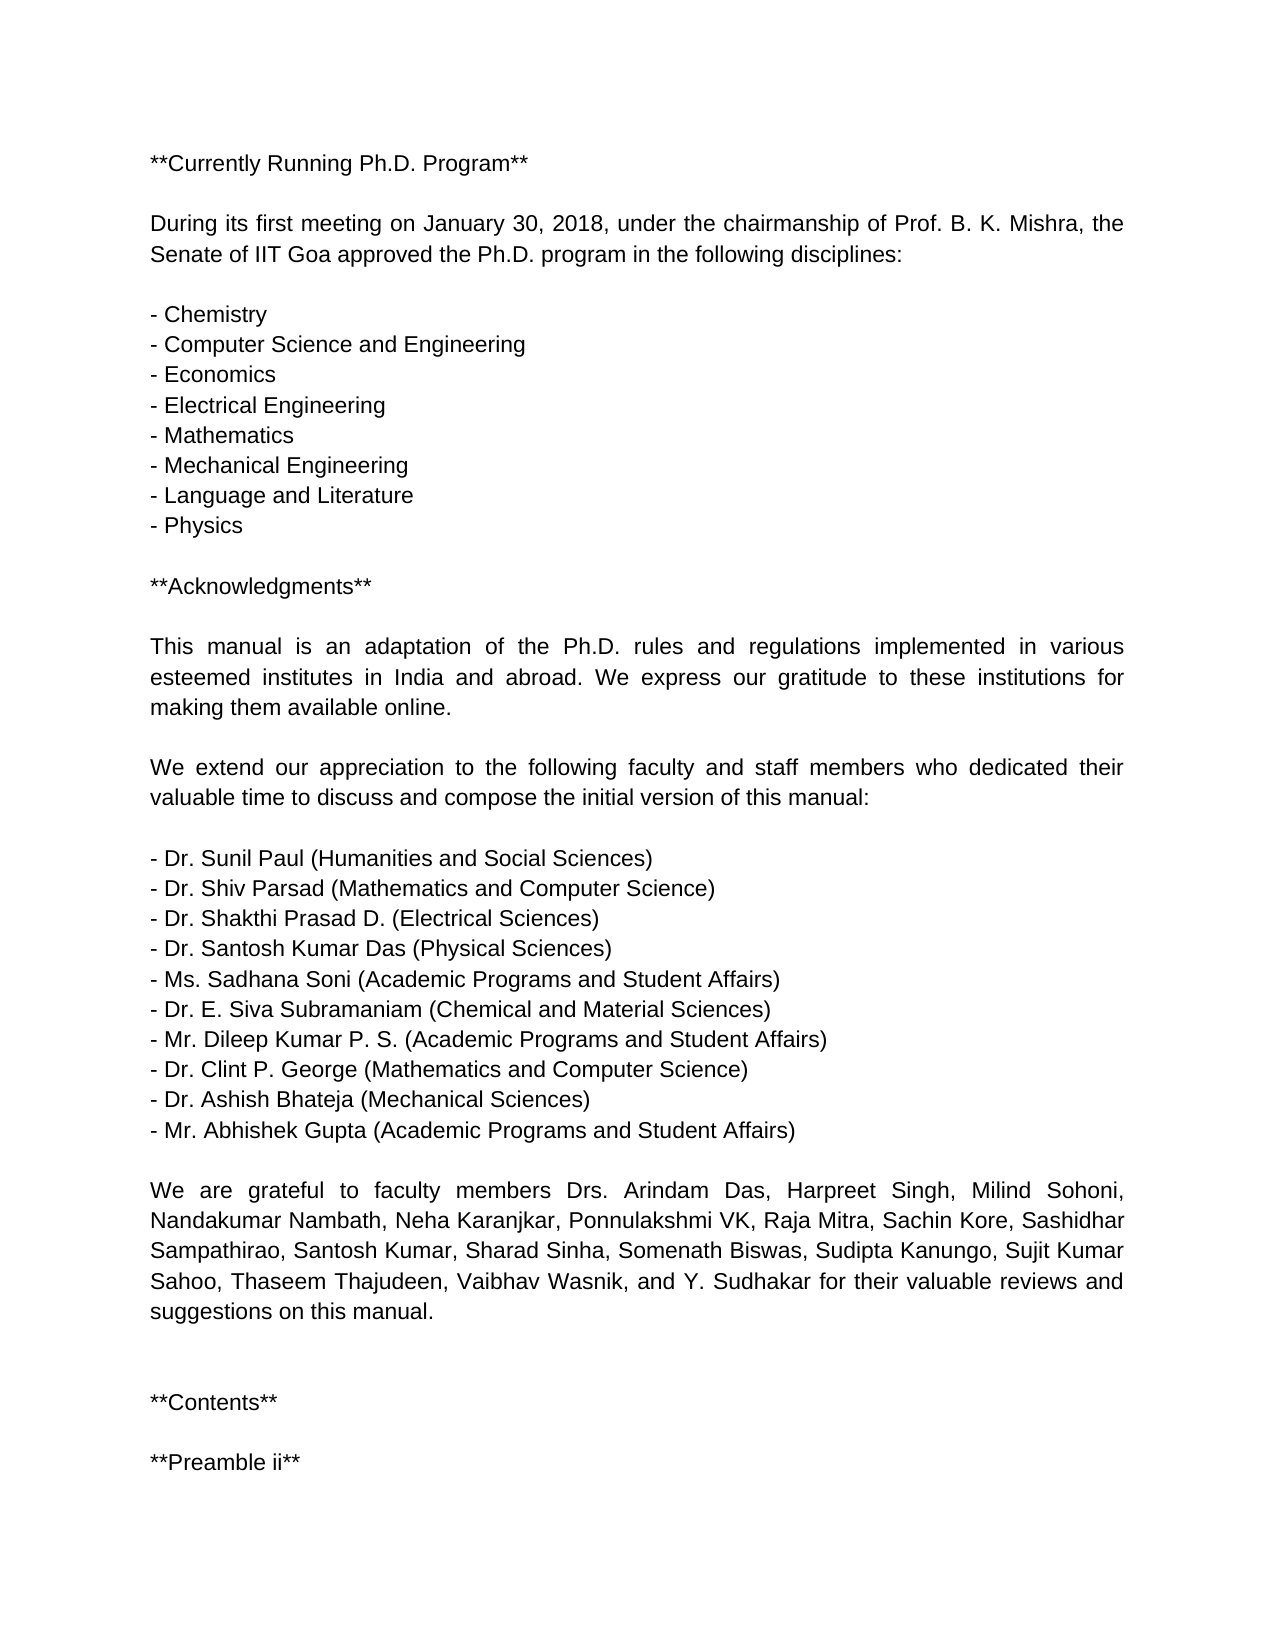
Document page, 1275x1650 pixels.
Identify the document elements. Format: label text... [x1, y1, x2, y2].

text **Currently Running Ph.D. Program** [150, 150, 1125, 176]
text - Language and Literature [150, 482, 1125, 509]
text - Mr. Abhishek Gupta (Academic Programs and Student Affairs) [150, 1117, 1125, 1143]
text This manual is an adaptation of the Ph.D. rules and regulations implemented in various esteemed institutes in India and abroad. We express our gratitude to these institutions for making them available online. [150, 633, 1125, 720]
text - Dr. E. Siva Subramaniam (Chemical and Material Sciences) [150, 996, 1125, 1022]
text - Mechanical Engineering [150, 452, 1125, 478]
text **Acknowledgments** [150, 573, 1125, 599]
text - Electrical Engineering [150, 392, 1125, 418]
text - Mr. Dileep Kumar P. S. (Academic Programs and Student Affairs) [150, 1026, 1125, 1052]
text We are grateful to faculty members Drs. Arindam Das, Harpreet Singh, Milind Sohoni, Nandakumar Nambath, Neha Karanjkar, Ponnulakshmi VK, Raja Mitra, Sachin Kore, Sashidhar Sampathirao, Santosh Kumar, Sharad Sinha, Somenath Biswas, Sudipta Kanungo, Sujit Kumar Sahoo, Thaseem Thajudeen, Vaibhav Wasnik, and Y. Sudhakar for their valuable reviews and suggestions on this manual. [150, 1177, 1125, 1324]
text During its first meeting on January 30, 2018, under the chairmanship of Prof. B. K. Mishra, the Senate of IIT Goa approved the Ph.D. program in the following disciplines: [150, 210, 1125, 267]
text - Economics [150, 361, 1125, 388]
text - Computer Science and Engineering [150, 331, 1125, 358]
text - Ms. Sadhana Soni (Academic Programs and Student Affairs) [150, 966, 1125, 992]
text - Dr. Sunil Paul (Humanities and Social Sciences) [150, 845, 1125, 871]
text **Contents** [150, 1388, 1125, 1415]
text - Dr. Shiv Parsad (Mathematics and Computer Science) [150, 875, 1125, 901]
text - Physics [150, 512, 1125, 539]
text We extend our appreciation to the following faculty and staff members who dedicated their valuable time to discuss and compose the initial version of this manual: [150, 754, 1125, 811]
text - Chemistry [150, 301, 1125, 327]
text - Dr. Ashish Bhateja (Mechanical Sciences) [150, 1086, 1125, 1113]
text - Mathematics [150, 422, 1125, 448]
text - Dr. Santosh Kumar Das (Physical Sciences) [150, 935, 1125, 962]
text - Dr. Clint P. George (Mathematics and Computer Science) [150, 1056, 1125, 1083]
text **Preamble ii** [150, 1449, 1125, 1475]
text - Dr. Shakthi Prasad D. (Electrical Sciences) [150, 905, 1125, 932]
